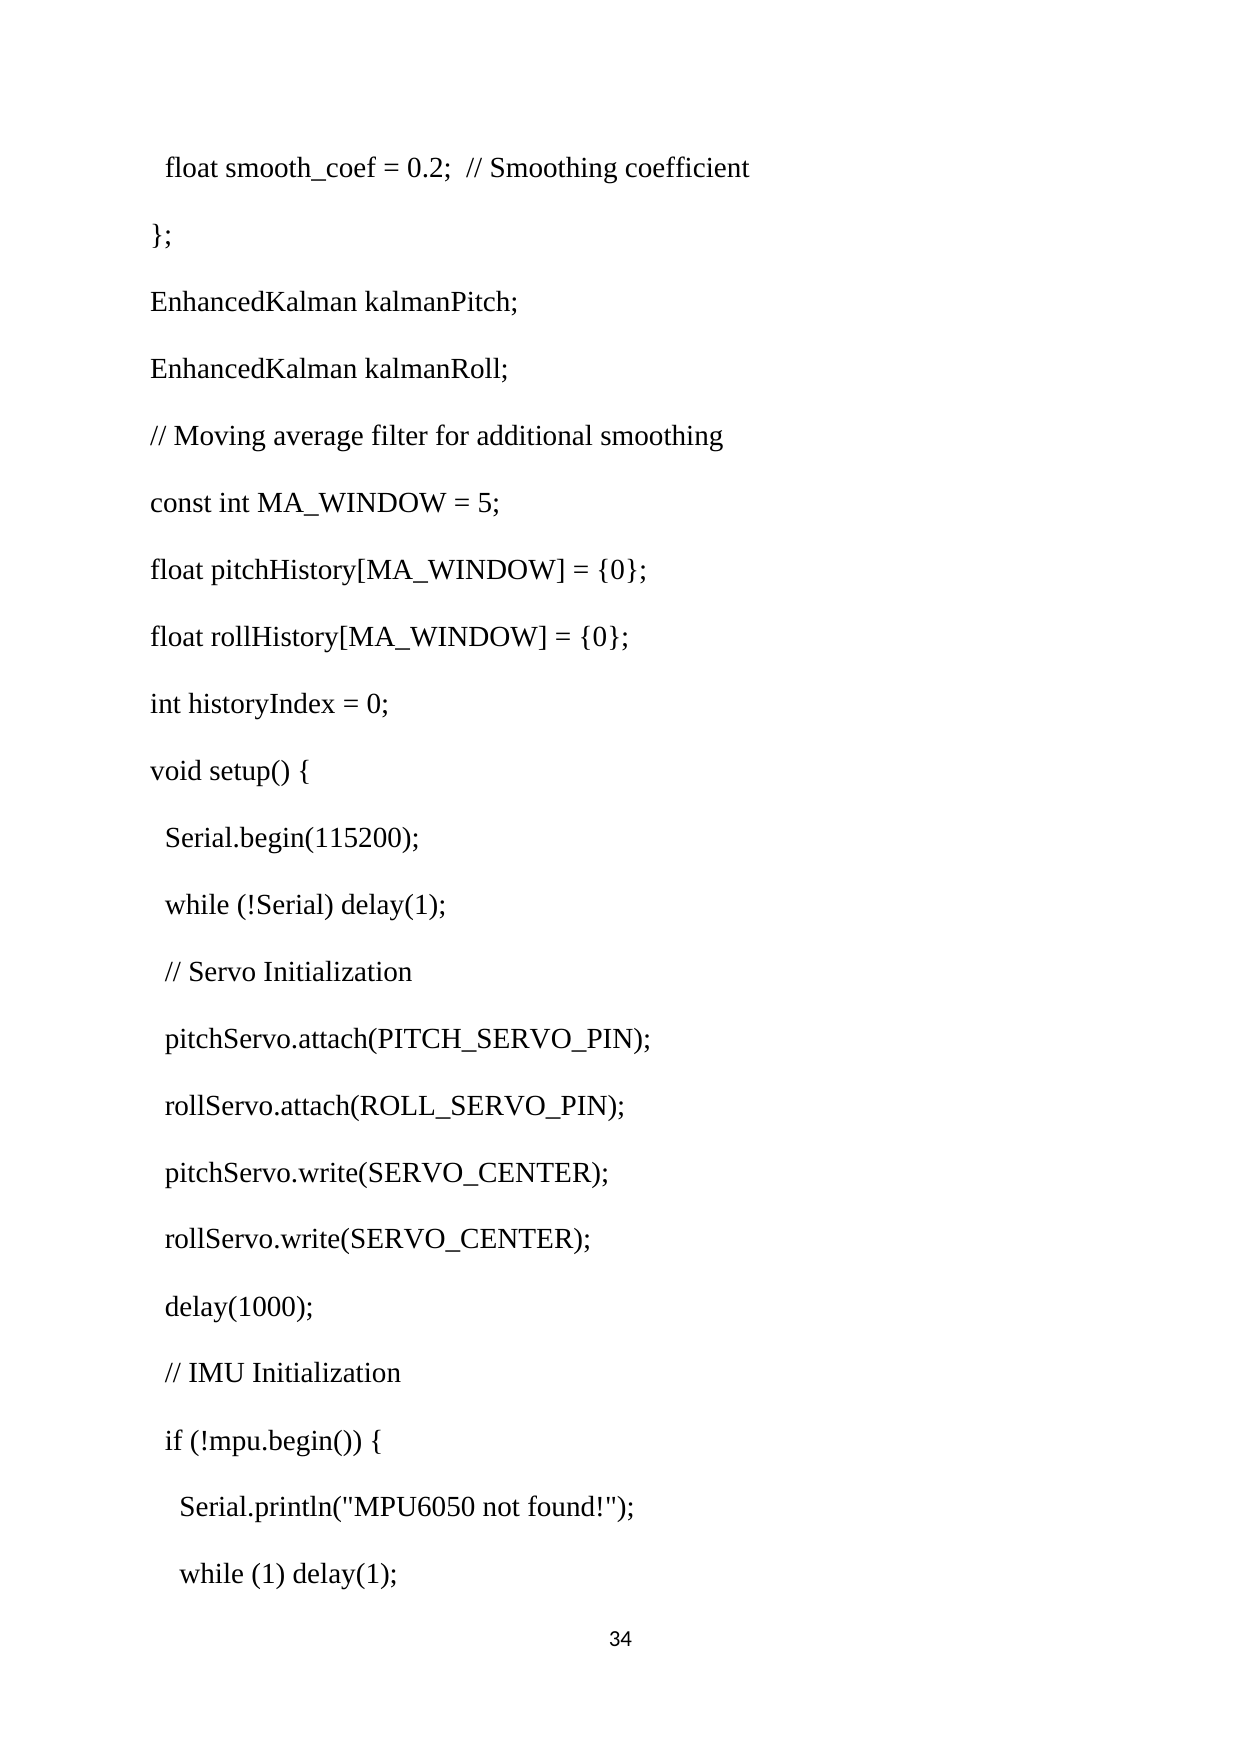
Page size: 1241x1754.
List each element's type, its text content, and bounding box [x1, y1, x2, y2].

text while (!Serial) delay(1); [150, 887, 1090, 920]
text float pitchHistory[MA_WINDOW] = {0}; [150, 552, 1090, 585]
text }; [150, 217, 1090, 251]
text float rollHistory[MA_WINDOW] = {0}; [150, 619, 1090, 652]
text pitchServo.write(SERVO_CENTER); [150, 1155, 1090, 1188]
text // IMU Initialization [150, 1356, 1090, 1389]
text delay(1000); [150, 1289, 1090, 1322]
text pitchServo.attach(PITCH_SERVO_PIN); [150, 1021, 1090, 1054]
text Serial.begin(115200); [150, 820, 1090, 853]
text rollServo.attach(ROLL_SERVO_PIN); [150, 1088, 1090, 1121]
text Serial.println("MPU6050 not found!"); [150, 1489, 1090, 1523]
text if (!mpu.begin()) { [150, 1423, 1090, 1456]
text EnhancedKalman kalmanPitch; [150, 284, 1090, 317]
text const int MA_WINDOW = 5; [150, 485, 1090, 518]
text int historyIndex = 0; [150, 686, 1090, 719]
text EnhancedKalman kalmanRoll; [150, 351, 1090, 384]
text rollServo.write(SERVO_CENTER); [150, 1222, 1090, 1255]
text while (1) delay(1); [150, 1557, 1090, 1590]
text // Servo Initialization [150, 954, 1090, 987]
text float smooth_coef = 0.2; // Smoothing coefficient [150, 150, 1090, 183]
text // Moving average filter for additional smoothing [150, 418, 1090, 451]
text void setup() { [150, 753, 1090, 786]
